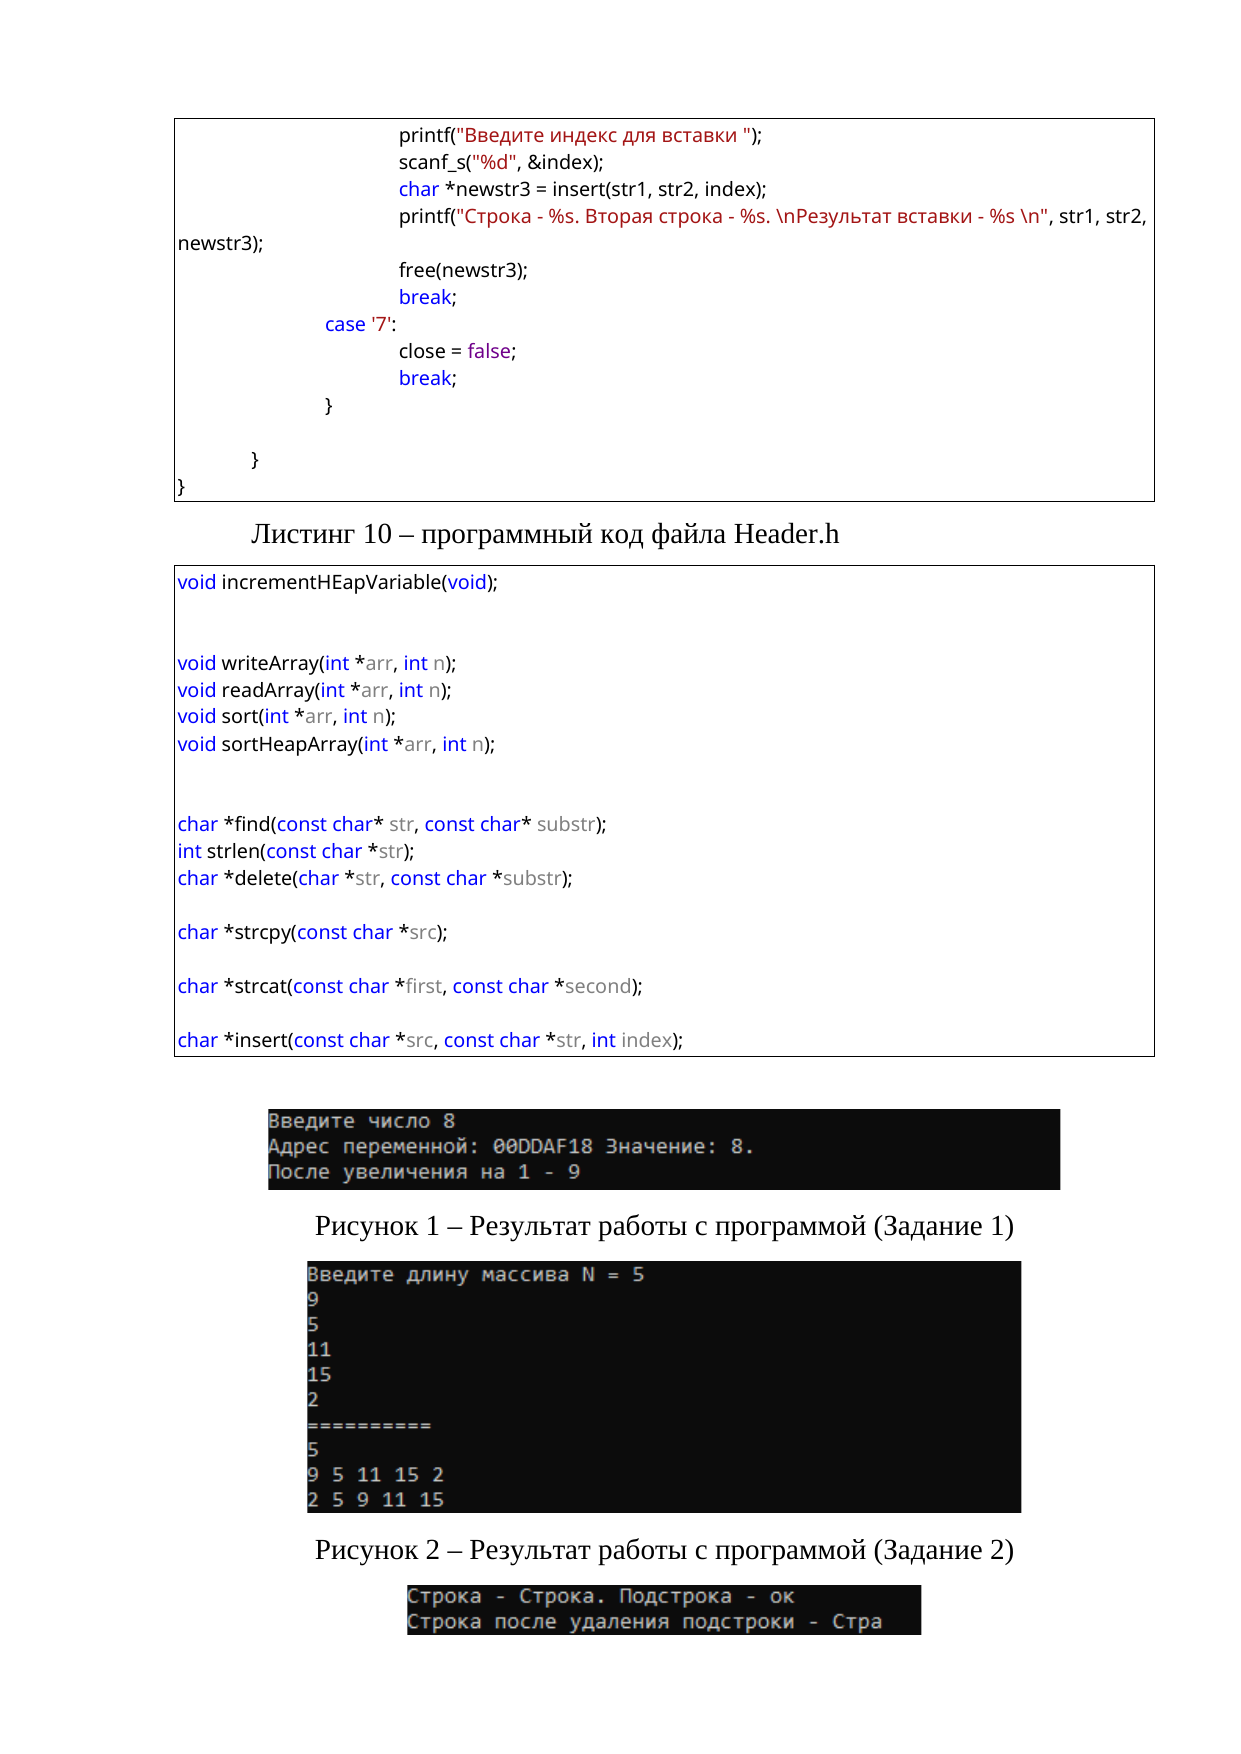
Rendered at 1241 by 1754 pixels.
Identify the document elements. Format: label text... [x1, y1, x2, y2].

text void readArray(int *arr, int n); [177, 676, 1152, 703]
text char *find(const char* str, const char* substr); [177, 811, 1152, 838]
text char *insert(const char *src, const char *str, int index); [175, 1023, 1154, 1056]
picture [268, 1109, 1061, 1190]
text } [177, 391, 1152, 418]
text } [177, 445, 1152, 469]
text void incrementHEapVariable(void); [175, 566, 1154, 595]
text printf("Введите индекс для вставки "); [175, 119, 1154, 148]
text Рисунок 2 – Результат работы с программой (Задание 2) [177, 1532, 1152, 1566]
text char *newstr3 = insert(str1, str2, index); [177, 175, 1152, 202]
text } [175, 469, 1154, 501]
text char *strcpy(const char *src); [177, 919, 1152, 946]
picture [307, 1261, 1022, 1513]
text void sortHeapArray(int *arr, int n); [177, 730, 1152, 757]
text break; [177, 364, 1152, 391]
text case '7': [177, 310, 1152, 337]
text close = false; [177, 337, 1152, 364]
text scanf_s("%d", &index); [177, 148, 1152, 175]
text void writeArray(int *arr, int n); [177, 649, 1152, 676]
text int strlen(const char *str); [177, 838, 1152, 865]
text char *strcat(const char *first, const char *second); [177, 973, 1152, 999]
text Рисунок 1 – Результат работы с программой (Задание 1) [177, 1208, 1152, 1242]
text free(newstr3); [177, 256, 1152, 283]
text char *delete(char *str, const char *substr); [177, 865, 1152, 892]
text Листинг 10 – программный код файла Header.h [177, 517, 1152, 550]
picture [407, 1585, 922, 1635]
text void sort(int *arr, int n); [177, 703, 1152, 730]
text break; [177, 283, 1152, 310]
text printf("Строка - %s. Вторая строка - %s. \nРезультат вставки - %s \n", str1, str2, newstr3); [177, 202, 1152, 256]
